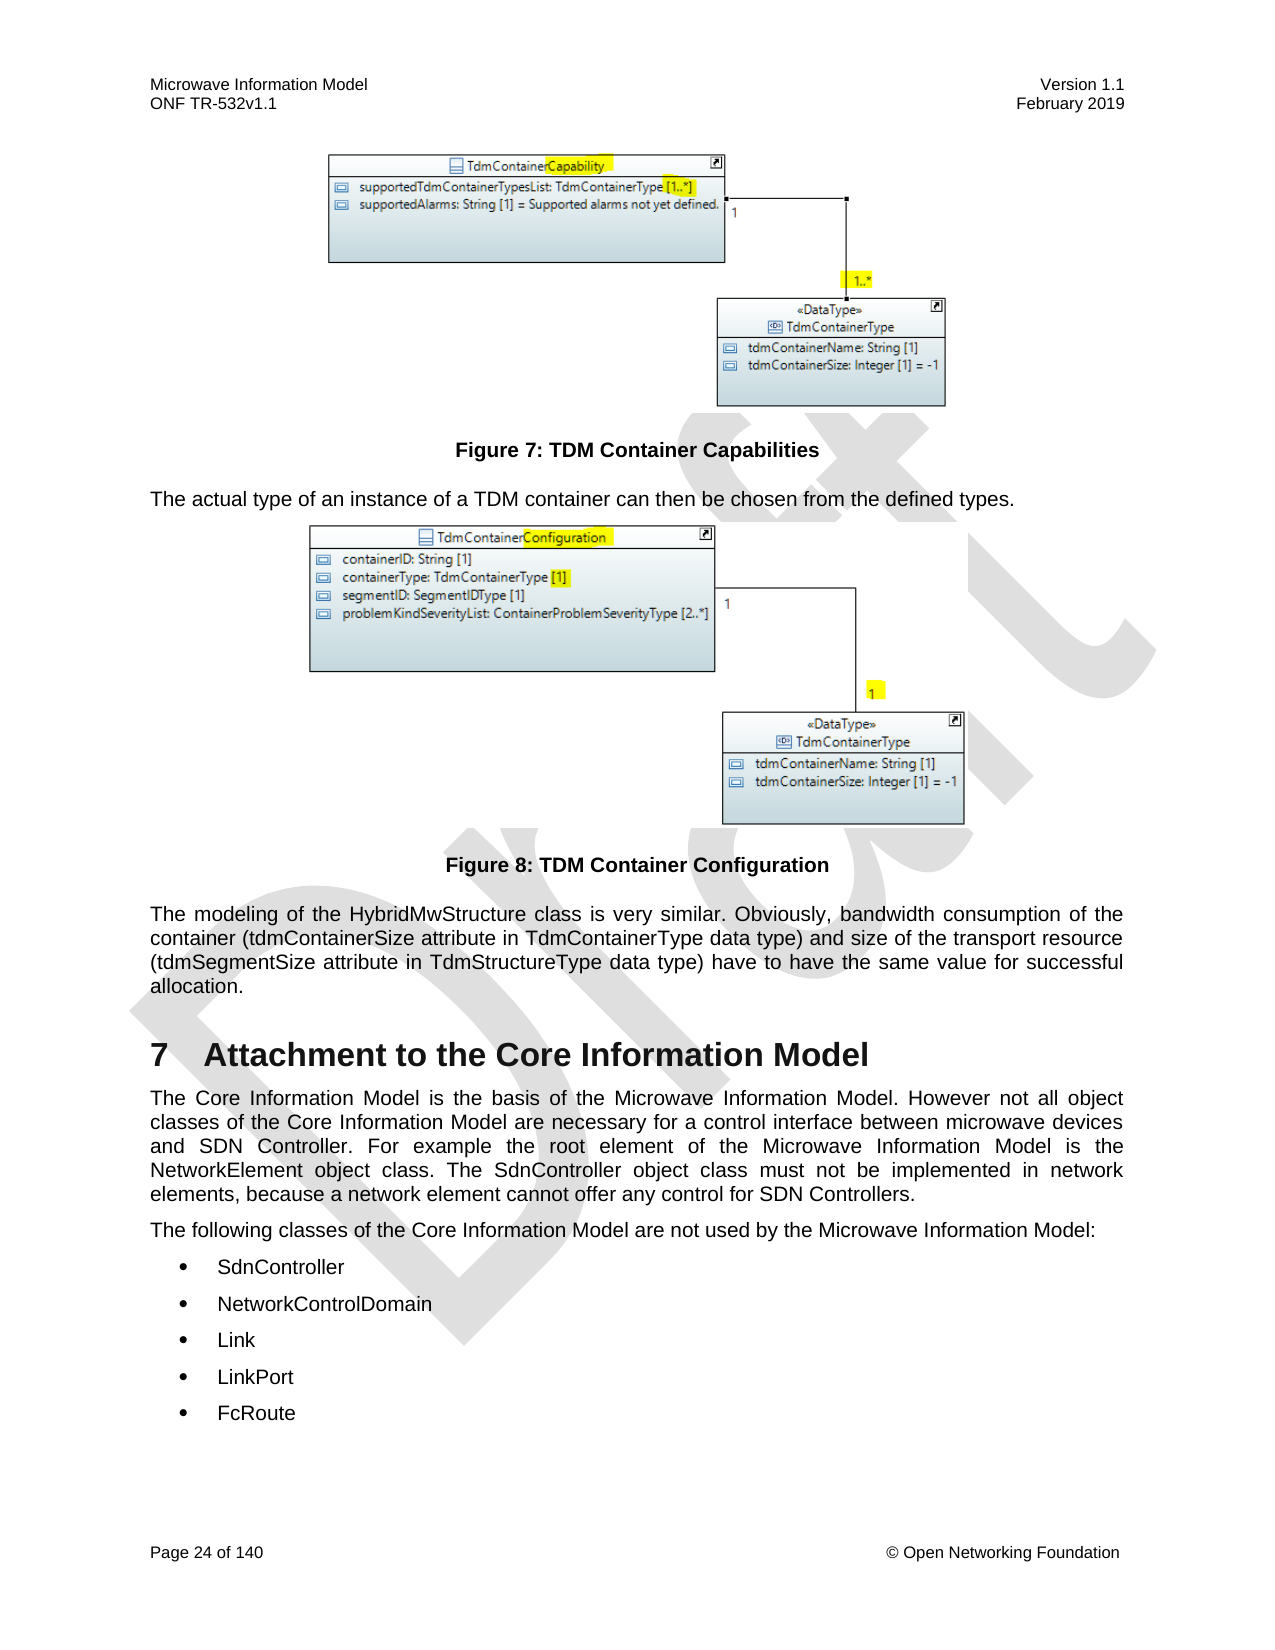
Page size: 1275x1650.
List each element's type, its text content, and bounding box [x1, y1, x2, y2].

text The Core Information Model is the basis of the Microwave Information Model. However not all object classes of the Core Information Model are necessary for a control interface between microwave devices and SDN Controller. For example the root element of the Microwave Information Model is the NetworkElement object class. The SdnController object class must not be implemented in network elements, because a network element cannot offer any control for SDN Controllers. [150, 1086, 1125, 1206]
text Figure 7: TDM Container Capabilities [150, 438, 1125, 462]
picture [306, 522, 968, 828]
list LinkPort [179, 1364, 1125, 1388]
text Figure 8: TDM Container Configuration [150, 853, 1125, 877]
picture [324, 149, 951, 413]
list NetworkControlDomain [179, 1291, 1125, 1315]
list Link [179, 1328, 1125, 1352]
text The actual type of an instance of a TDM container can then be chosen from the defined types. [150, 487, 1125, 511]
text The following classes of the Core Information Model are not used by the Microwave Information Model: [150, 1218, 1125, 1242]
list SdnController [179, 1255, 1125, 1279]
text The modeling of the HybridMwStructure class is very similar. Obviously, bandwidth consumption of the container (tdmContainerSize attribute in TdmContainerType data type) and size of the transport resource (tdmSegmentSize attribute in TdmStructureType data type) have to have the same value for successful allocation. [150, 902, 1125, 998]
list FcRoute [179, 1401, 1125, 1425]
subtitle Attachment to the Core Information Model [150, 1035, 1125, 1073]
